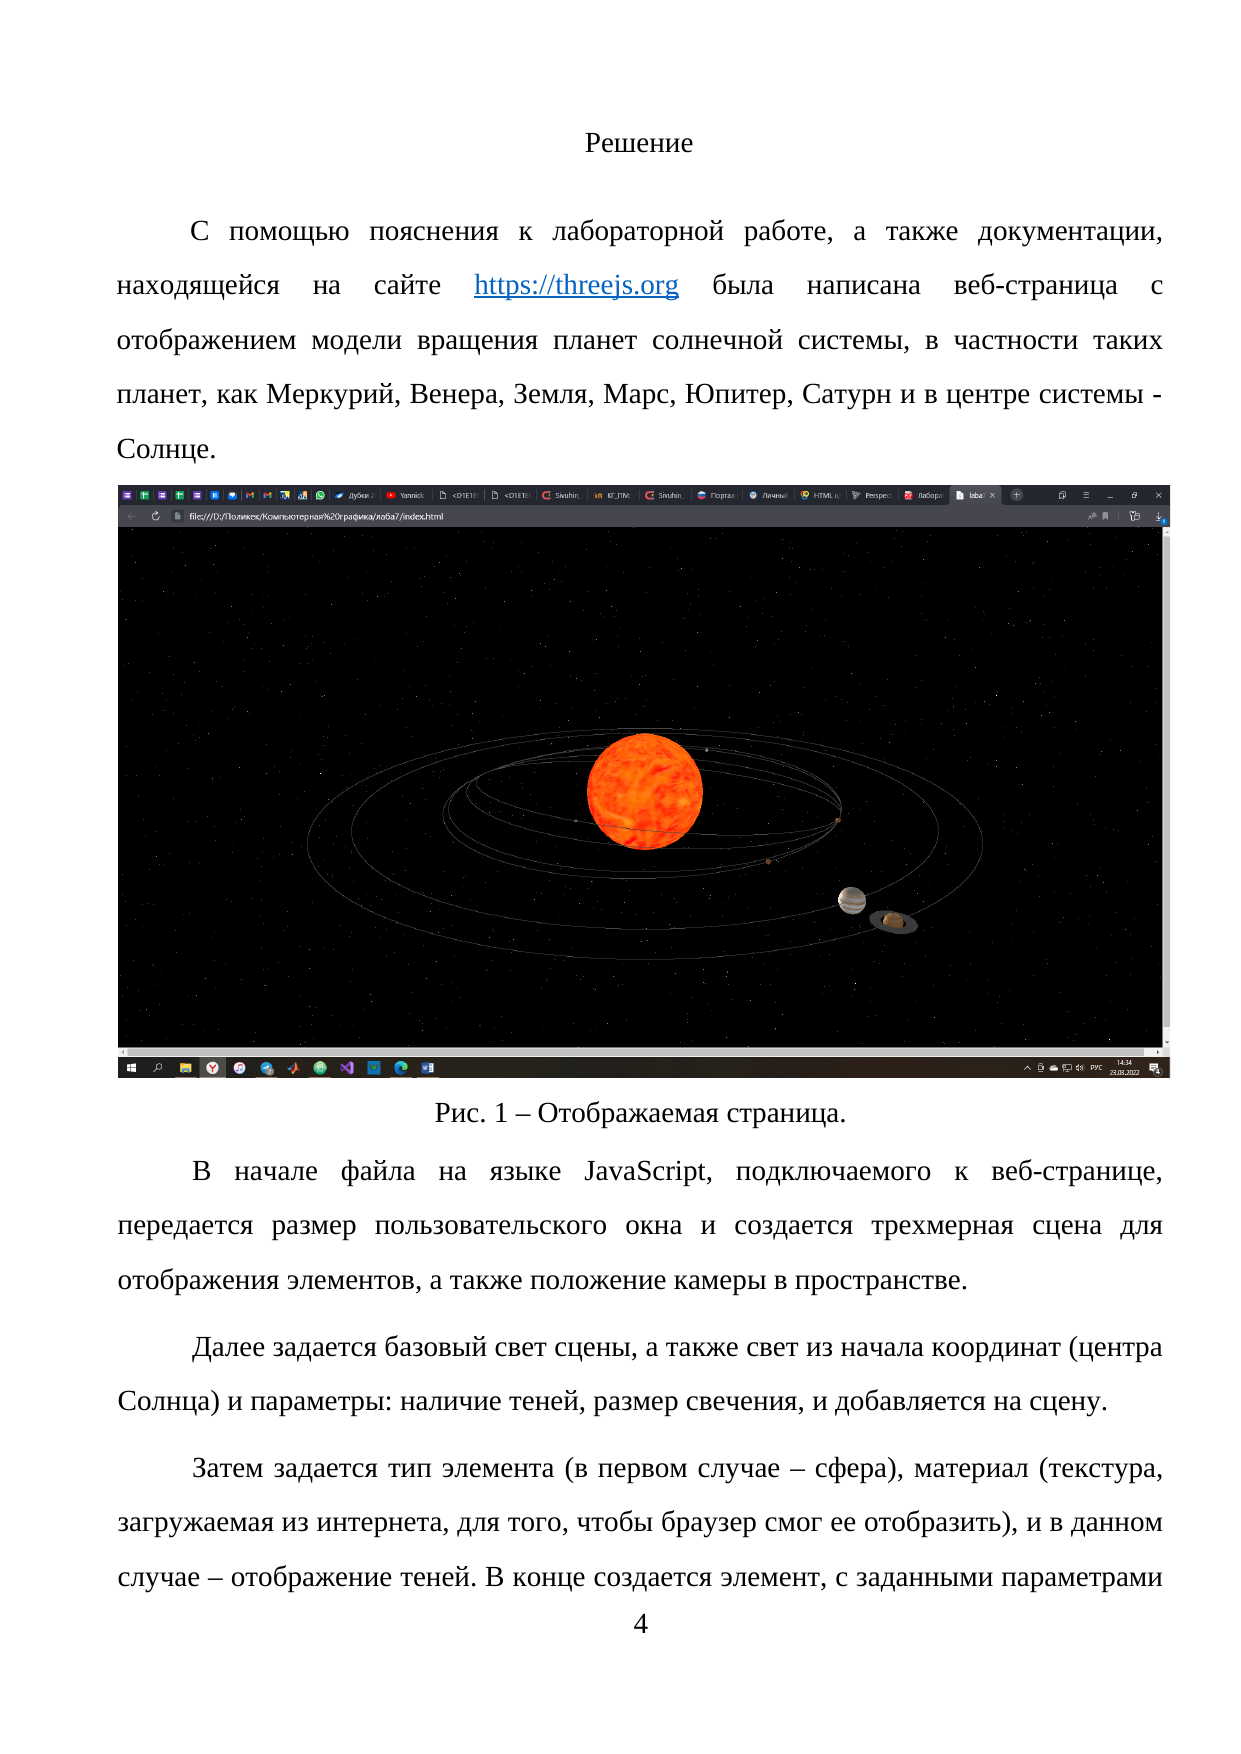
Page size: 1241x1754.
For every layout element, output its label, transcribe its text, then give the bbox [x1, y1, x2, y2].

picture [118, 485, 1171, 1078]
subtitle Решение [116, 125, 702, 194]
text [117, 1450, 1164, 1593]
text В начале файла на языке JavaScript, подключаемого к веб-странице, передается размер пользовательского окна и создается трехмерная сцена для отображения элементов, а также положение камеры в пространстве. [117, 1153, 1164, 1296]
text Далее задается базовый свет сцены, а также свет из начала координат (центра Солнца) и параметры: наличие теней, размер свечения, и добавляется на сцену. [117, 1329, 1164, 1417]
text Рис. 1 – Отображаемая страница. [132, 1095, 1148, 1129]
text С помощью пояснения к лабораторной работе, а также документации, находящейся на сайте https://threejs.org была написана веб-страница с отображением модели вращения планет солнечной системы, в частности таких планет, как Меркурий, Венера, Земля, Марс, Юпитер, Сатурн и в центре системы - Солнце. [116, 213, 1164, 465]
